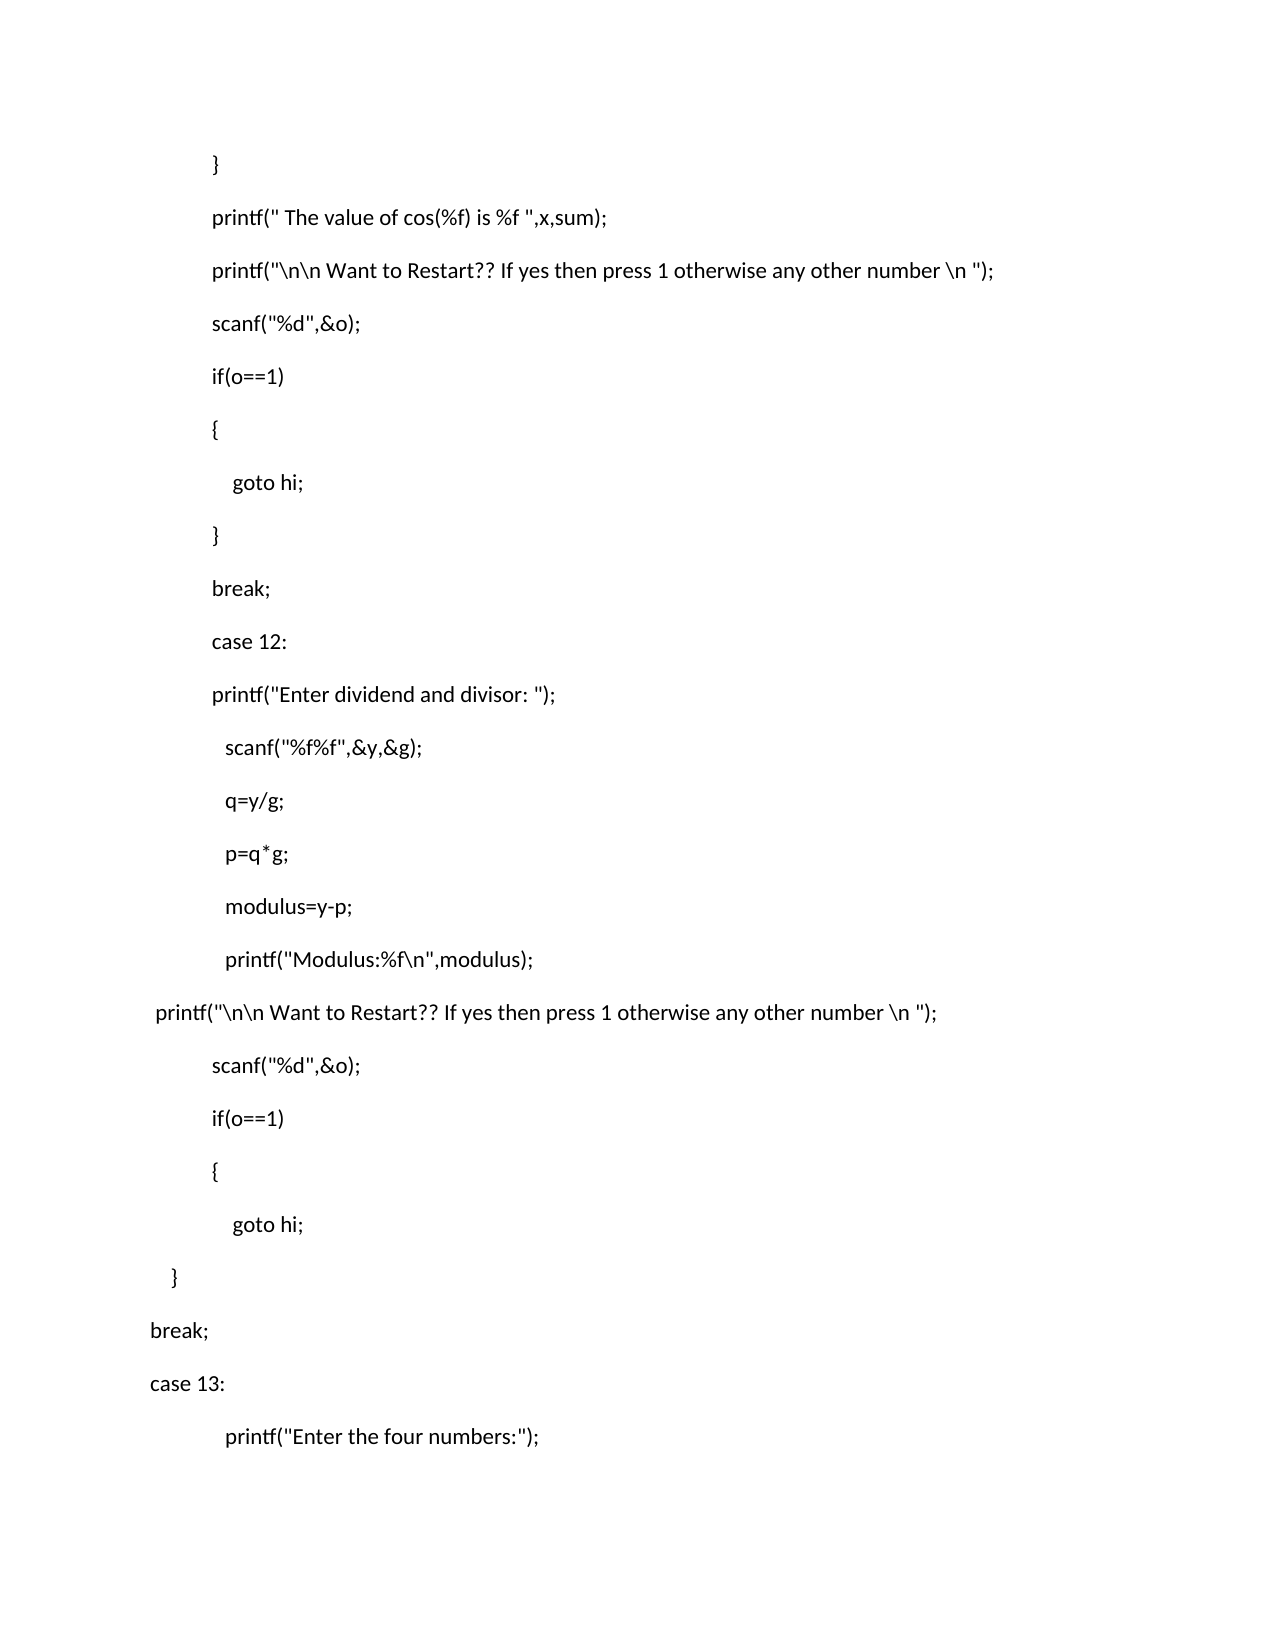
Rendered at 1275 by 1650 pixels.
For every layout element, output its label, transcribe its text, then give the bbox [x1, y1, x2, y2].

text case 13: [150, 1369, 1125, 1397]
text case 12: [150, 627, 1125, 655]
text break; [150, 1316, 1125, 1344]
text printf("\n\n Want to Restart?? If yes then press 1 otherwise any other number \n "); [150, 998, 1125, 1026]
text break; [150, 574, 1125, 602]
text if(o==1) [150, 362, 1125, 390]
text p=q*g; [150, 839, 1125, 867]
text } [150, 150, 1125, 178]
text goto hi; [150, 1210, 1125, 1238]
text scanf("%f%f",&y,&g); [150, 733, 1125, 761]
text scanf("%d",&o); [150, 1051, 1125, 1079]
text printf(" The value of cos(%f) is %f ",x,sum); [150, 203, 1125, 231]
text printf("Enter the four numbers:"); [150, 1422, 1125, 1451]
text scanf("%d",&o); [150, 309, 1125, 337]
text printf("Modulus:%f\n",modulus); [150, 945, 1125, 973]
text q=y/g; [150, 786, 1125, 814]
text } [150, 521, 1125, 549]
text { [150, 1157, 1125, 1185]
text printf("\n\n Want to Restart?? If yes then press 1 otherwise any other number \n "); [150, 256, 1125, 284]
text if(o==1) [150, 1104, 1125, 1132]
text goto hi; [150, 468, 1125, 496]
text { [150, 415, 1125, 443]
text } [150, 1263, 1125, 1291]
text modulus=y-p; [150, 892, 1125, 920]
text printf("Enter dividend and divisor: "); [150, 680, 1125, 708]
